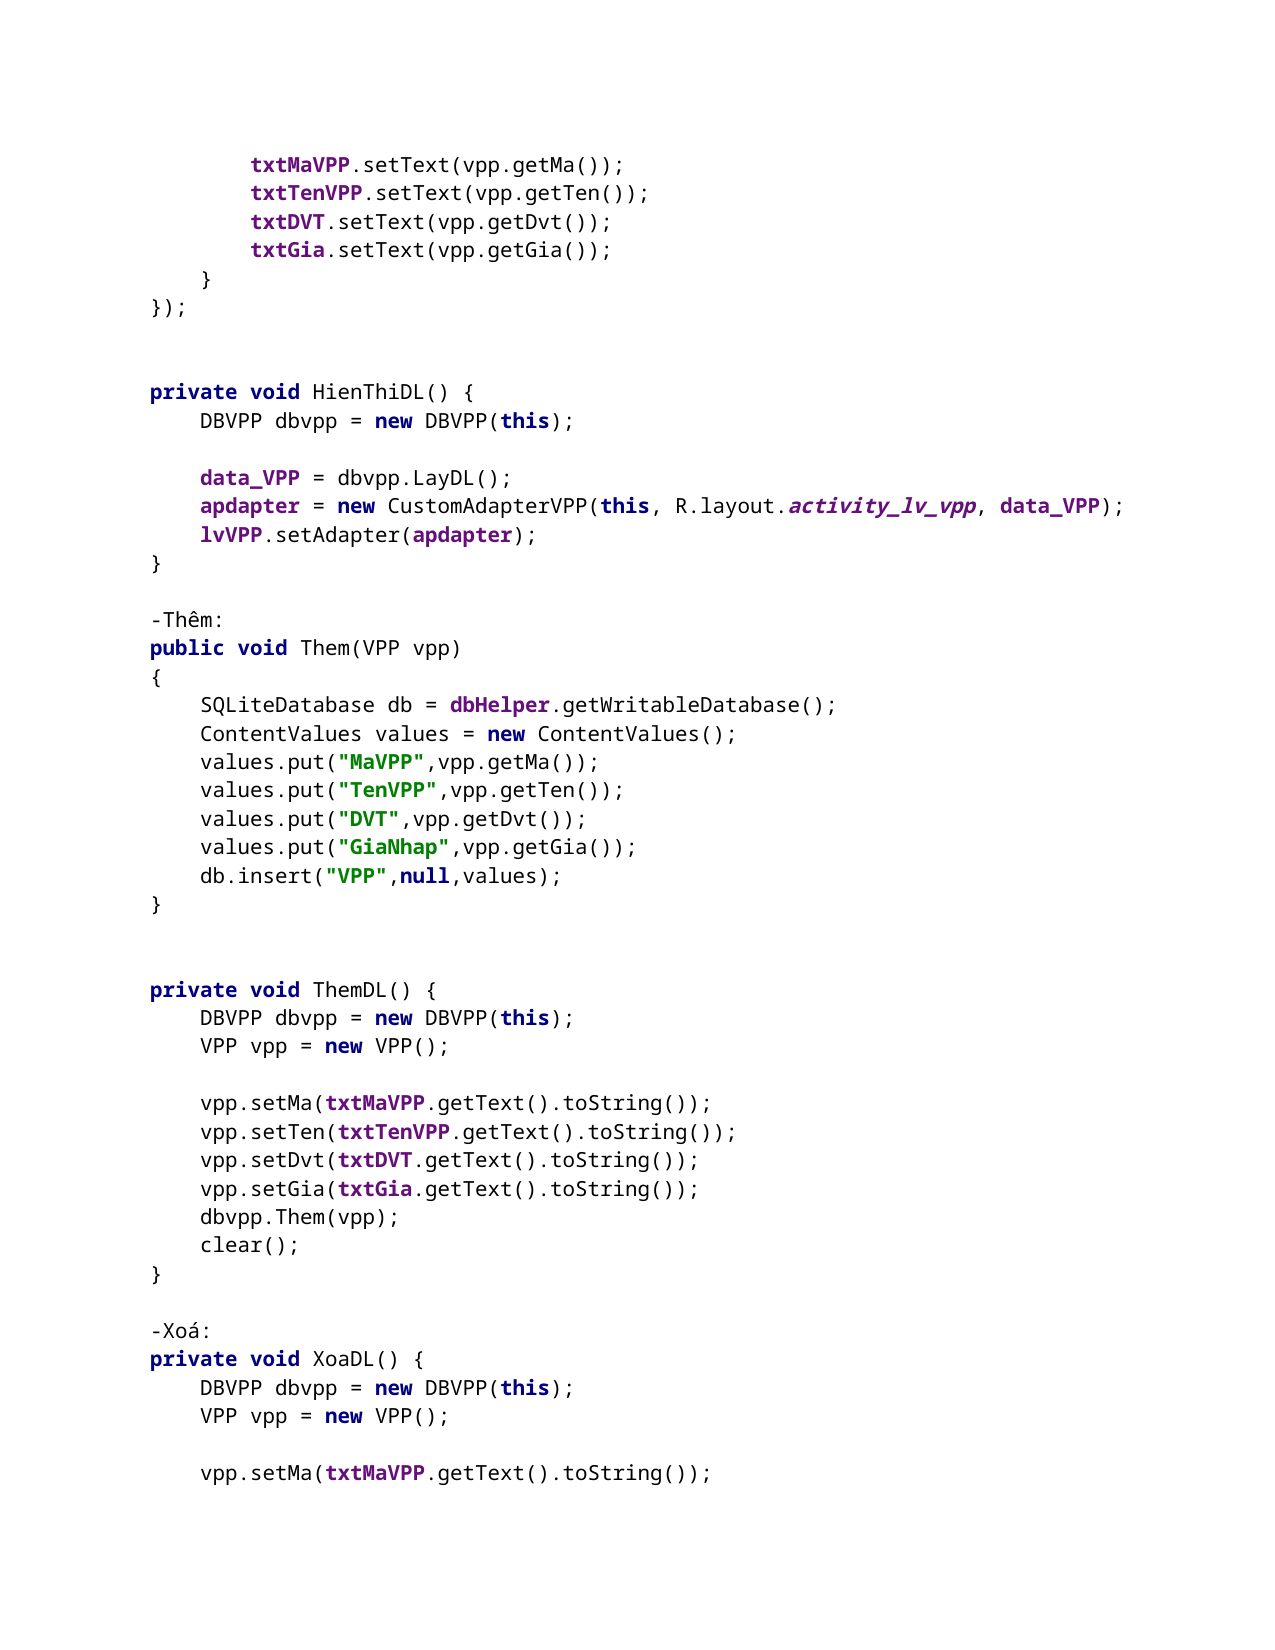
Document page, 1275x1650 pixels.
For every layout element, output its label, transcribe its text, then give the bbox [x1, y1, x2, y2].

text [150, 150, 1125, 321]
text -Xoá: [150, 1316, 1125, 1344]
text -Thêm: [150, 605, 1125, 633]
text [150, 1344, 1125, 1487]
text private void HienThiDL() { DBVPP dbvpp = new DBVPP(this); data_VPP = dbvpp.LayDL(); apdapter = new CustomAdapterVPP(this, R.layout.activity_lv_vpp, data_VPP); lvVPP.setAdapter(apdapter); } [150, 377, 1125, 577]
text private void ThemDL() { DBVPP dbvpp = new DBVPP(this); VPP vpp = new VPP(); vpp.setMa(txtMaVPP.getText().toString()); vpp.setTen(txtTenVPP.getText().toString()); vpp.setDvt(txtDVT.getText().toString()); vpp.setGia(txtGia.getText().toString()); dbvpp.Them(vpp); clear(); } [150, 975, 1125, 1287]
text public void Them(VPP vpp) { SQLiteDatabase db = dbHelper.getWritableDatabase(); ContentValues values = new ContentValues(); values.put("MaVPP",vpp.getMa()); values.put("TenVPP",vpp.getTen()); values.put("DVT",vpp.getDvt()); values.put("GiaNhap",vpp.getGia()); db.insert("VPP",null,values); } [150, 633, 1125, 918]
